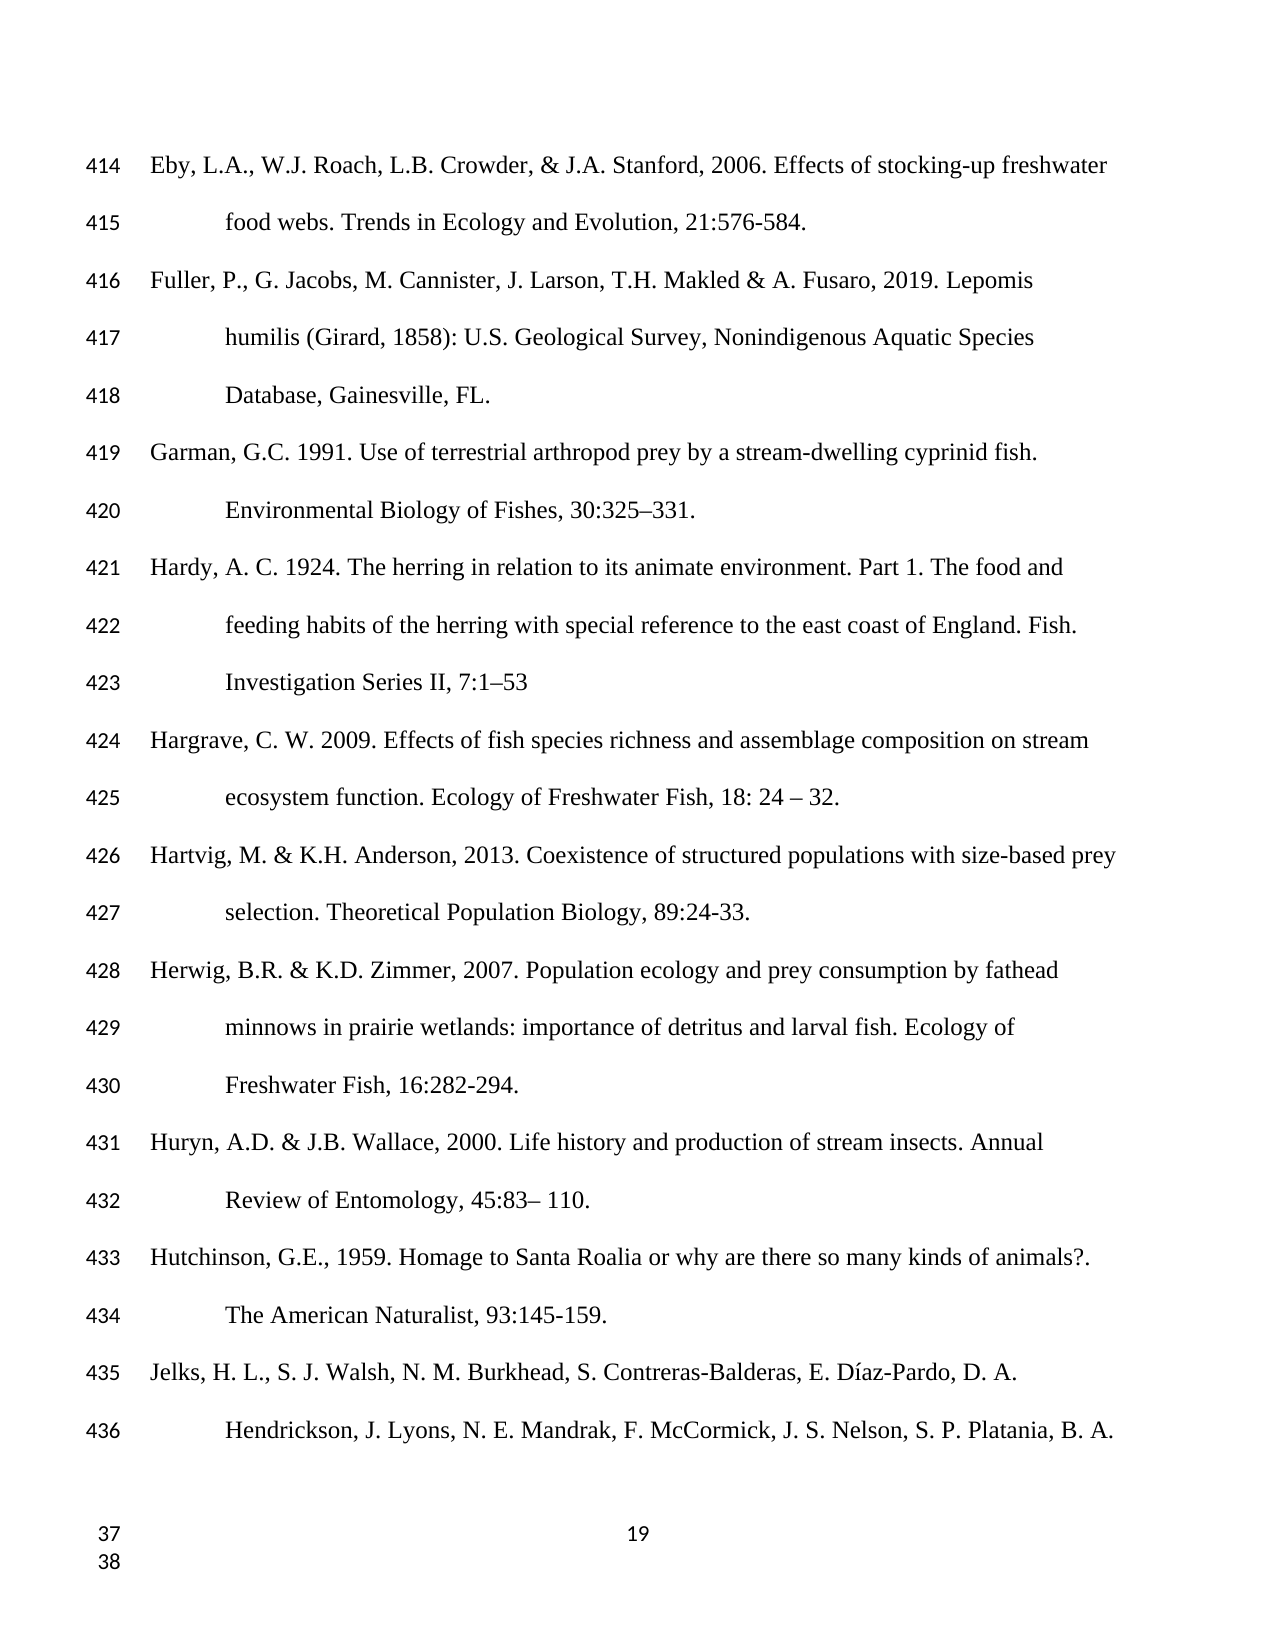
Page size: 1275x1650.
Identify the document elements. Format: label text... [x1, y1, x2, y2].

text Fuller, P., G. Jacobs, M. Cannister, J. Larson, T.H. Makled & A. Fusaro, 2019. Lepomis humilis (Girard, 1858): U.S. Geological Survey, Nonindigenous Aquatic Species Database, Gainesville, FL. [150, 265, 1125, 409]
text Herwig, B.R. & K.D. Zimmer, 2007. Population ecology and prey consumption by fathead minnows in prairie wetlands: importance of detritus and larval fish. Ecology of Freshwater Fish, 16:282-294. [150, 955, 1125, 1099]
text Huryn, A.D. & J.B. Wallace, 2000. Life history and production of stream insects. Annual Review of Entomology, 45:83– 110. [150, 1127, 1125, 1214]
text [150, 1357, 1125, 1444]
text Garman, G.C. 1991. Use of terrestrial arthropod prey by a stream-dwelling cyprinid fish. Environmental Biology of Fishes, 30:325–331. [150, 437, 1125, 524]
text Hargrave, C. W. 2009. Effects of fish species richness and assemblage composition on stream ecosystem function. Ecology of Freshwater Fish, 18: 24 – 32. [150, 725, 1125, 811]
text Hutchinson, G.E., 1959. Homage to Santa Roalia or why are there so many kinds of animals?. The American Naturalist, 93:145-159. [150, 1242, 1125, 1329]
text Eby, L.A., W.J. Roach, L.B. Crowder, & J.A. Stanford, 2006. Effects of stocking-up freshwater food webs. Trends in Ecology and Evolution, 21:576-584. [150, 150, 1125, 236]
text Hardy, A. C. 1924. The herring in relation to its animate environment. Part 1. The food and feeding habits of the herring with special reference to the east coast of England. Fish. Investigation Series II, 7:1–53 [150, 552, 1125, 696]
text Hartvig, M. & K.H. Anderson, 2013. Coexistence of structured populations with size-based prey selection. Theoretical Population Biology, 89:24-33. [150, 840, 1125, 926]
